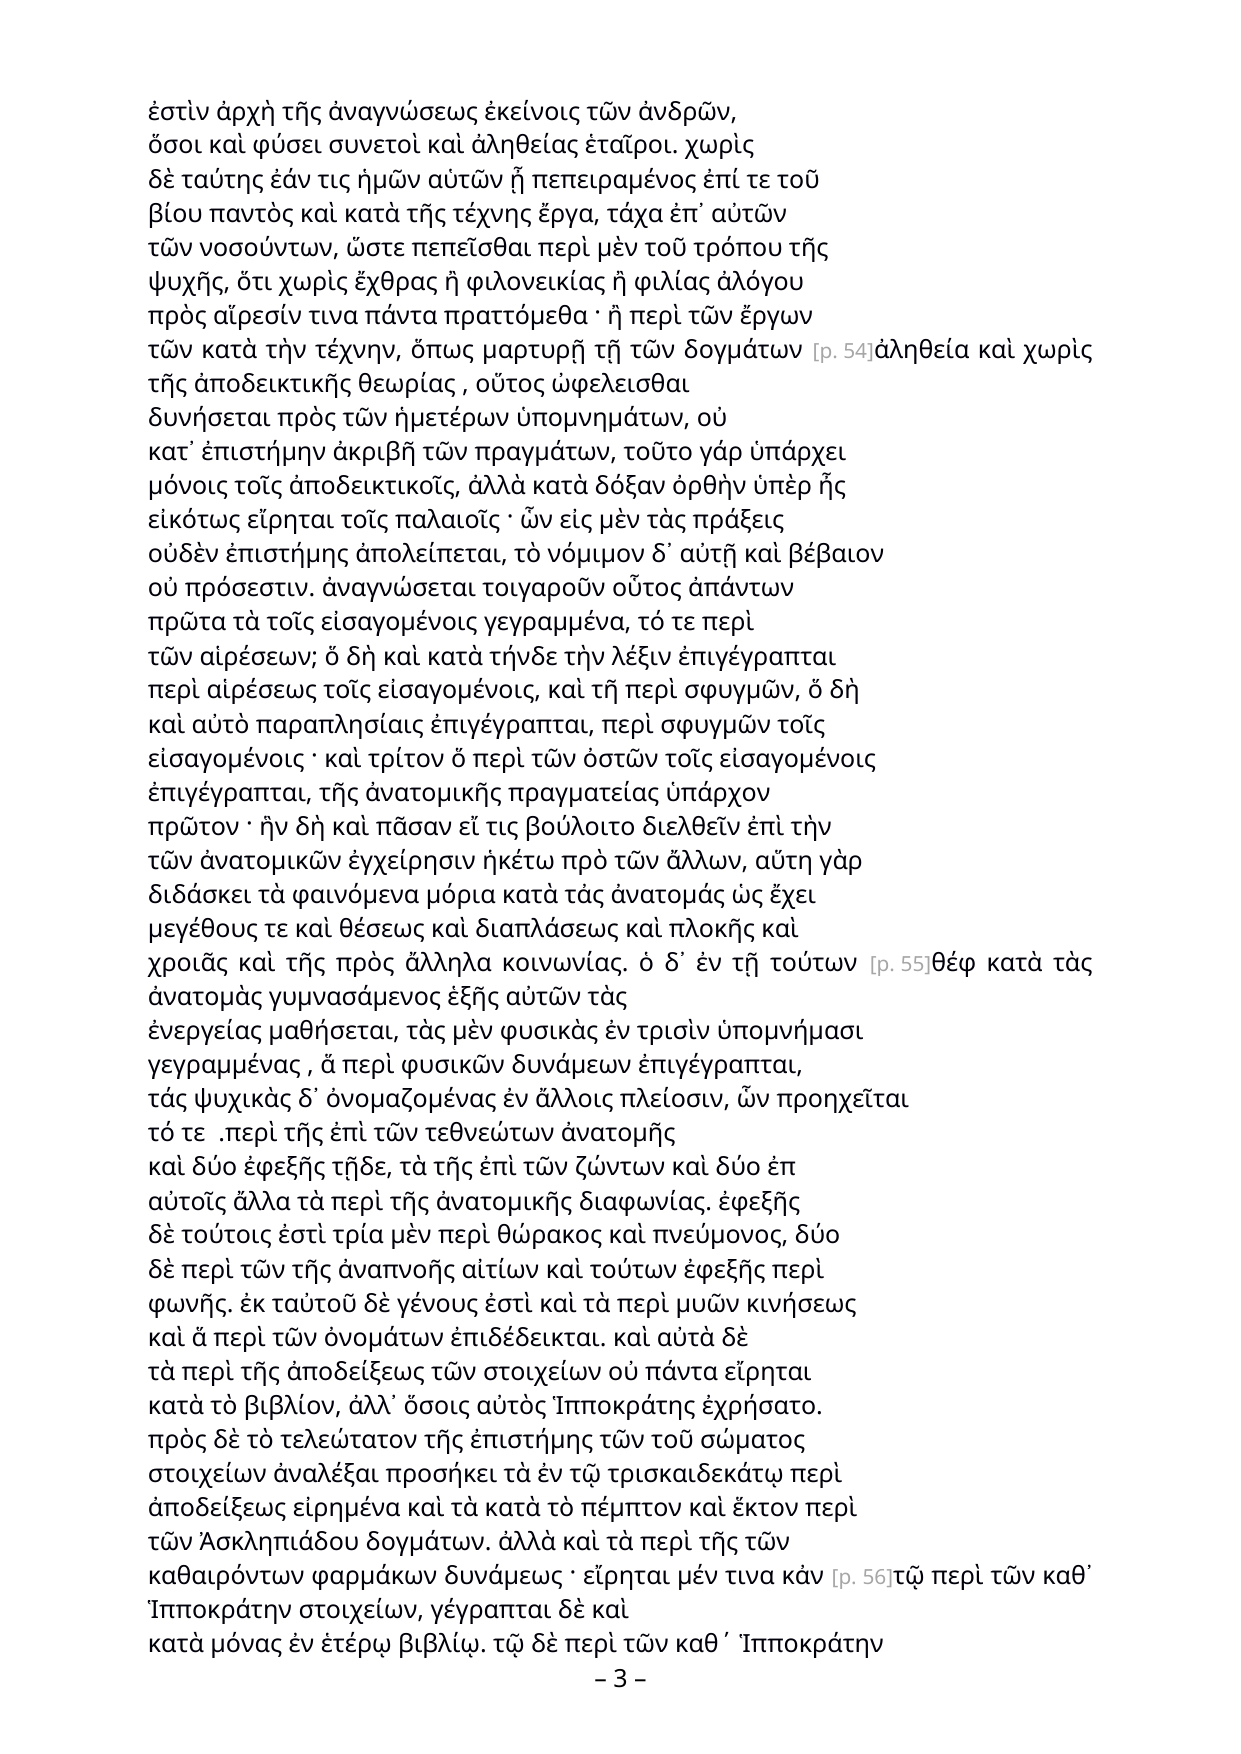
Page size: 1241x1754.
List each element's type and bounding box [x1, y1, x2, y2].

text [148, 93, 1092, 1660]
